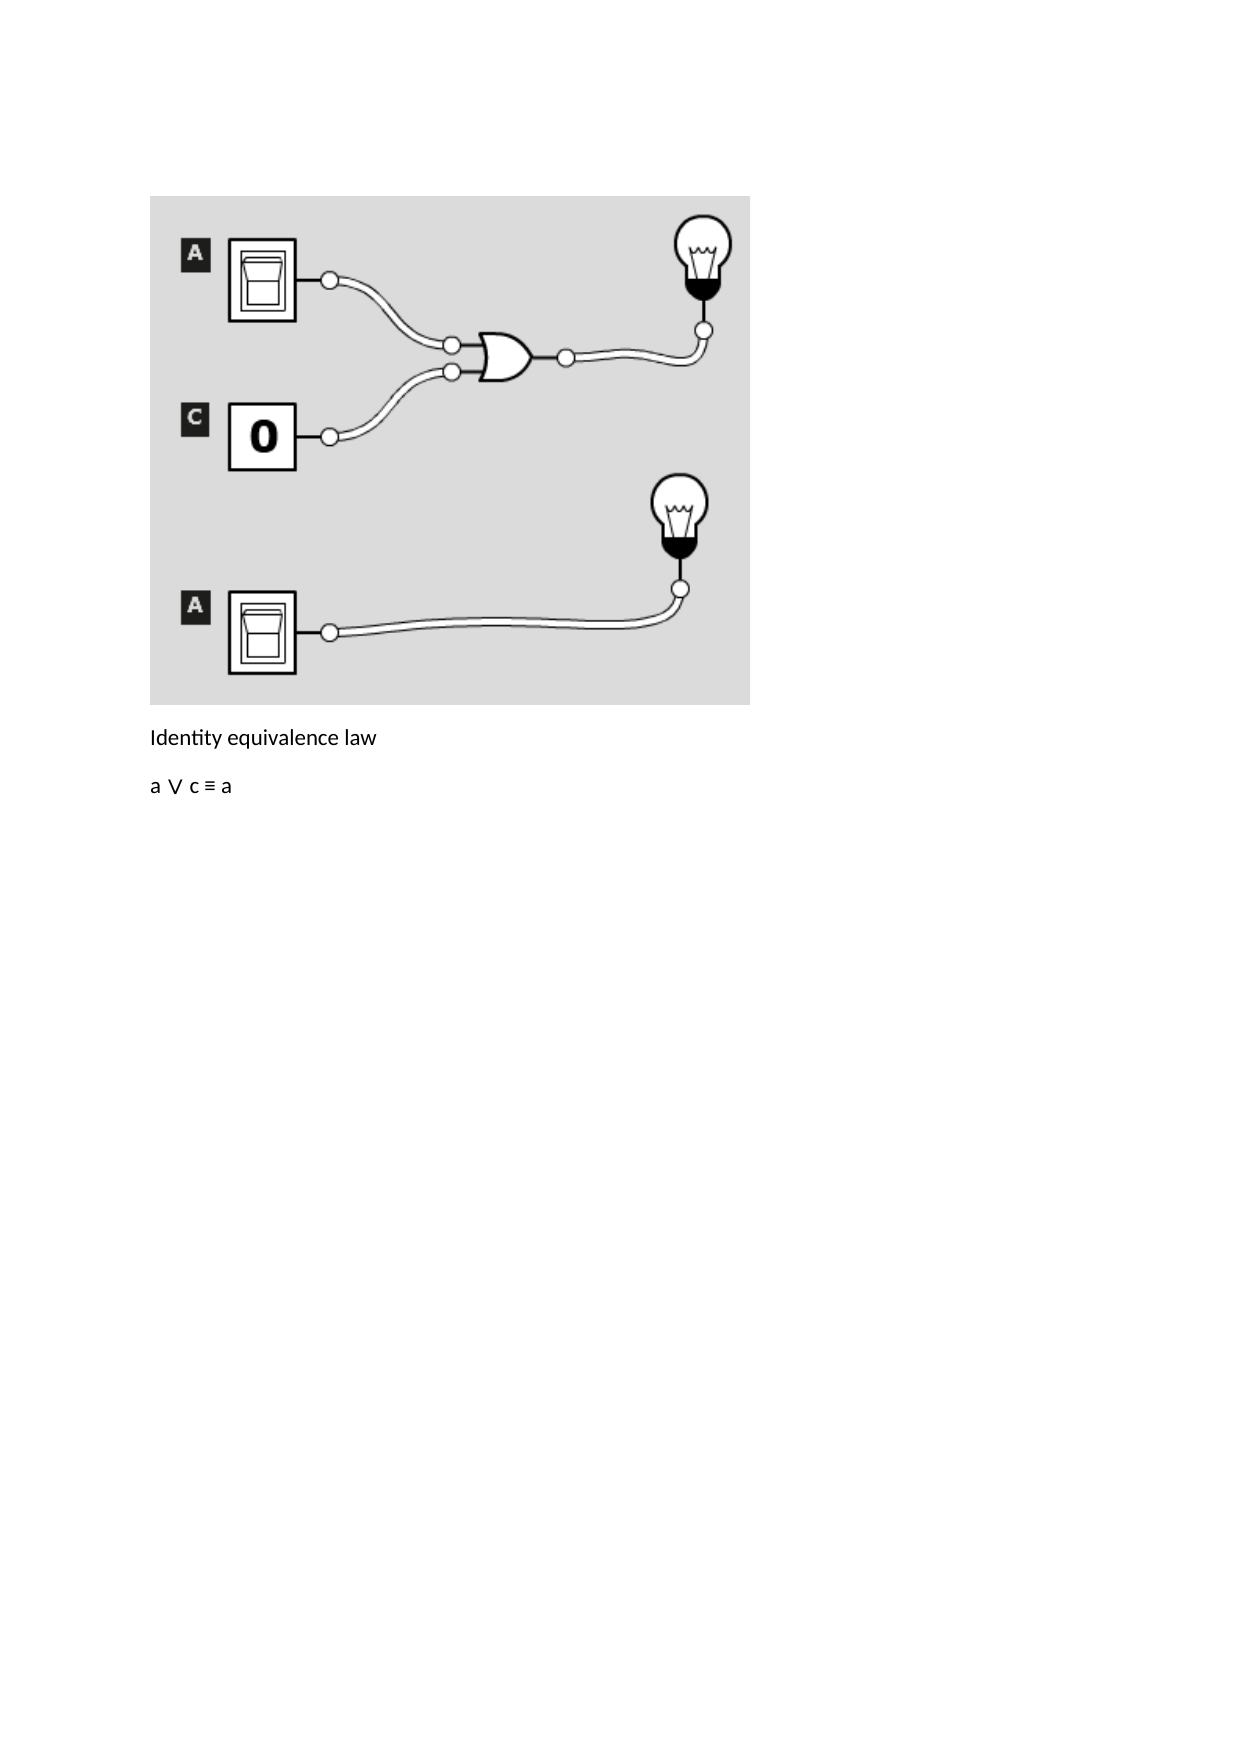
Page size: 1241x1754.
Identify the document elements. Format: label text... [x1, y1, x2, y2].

text Identity equivalence law [150, 723, 1090, 752]
text a ∨ c ≡ a [150, 770, 1090, 799]
picture [150, 196, 750, 705]
